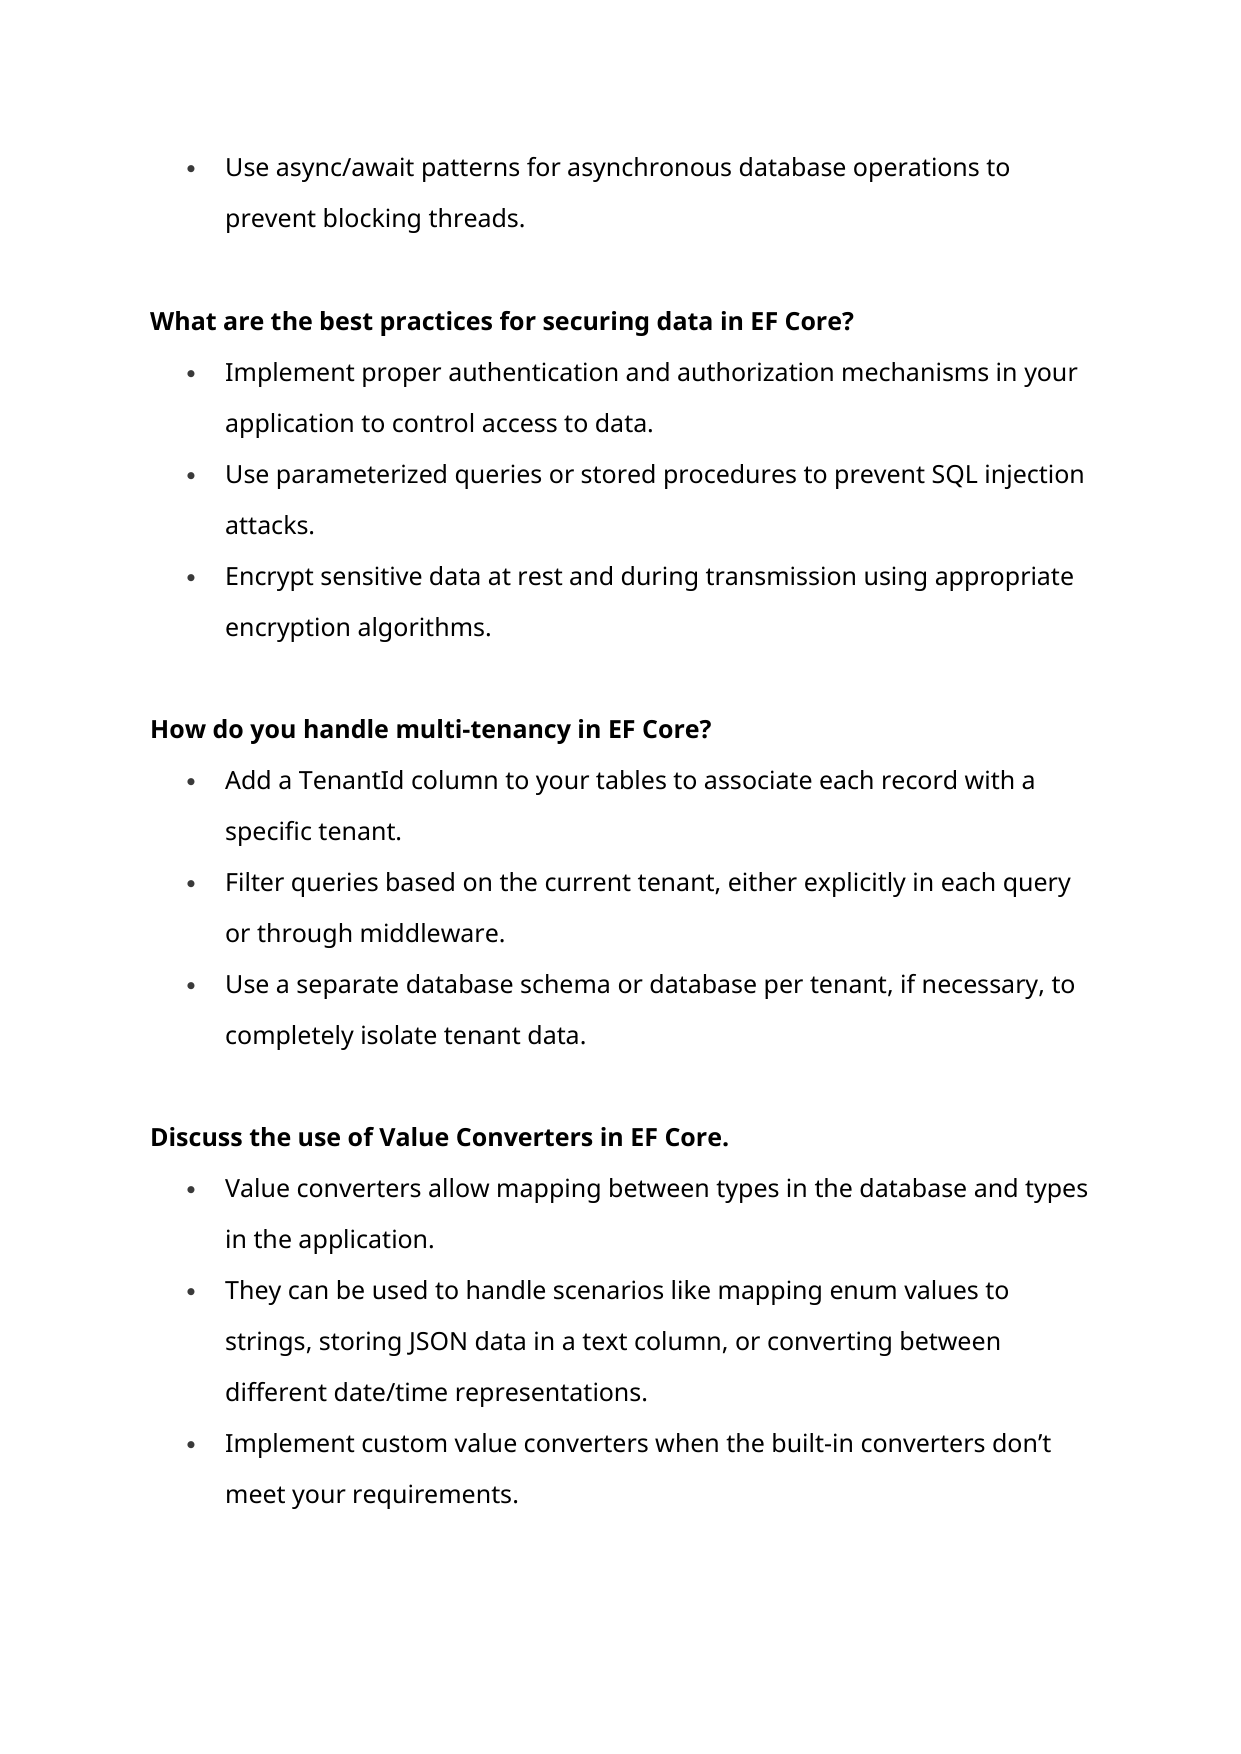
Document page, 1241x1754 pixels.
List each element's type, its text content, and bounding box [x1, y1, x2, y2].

list Use parameterized queries or stored procedures to prevent SQL injection attacks. [187, 456, 1090, 541]
list Use async/await patterns for asynchronous database operations to prevent blocking threads. [187, 150, 1090, 235]
list Value converters allow mapping between types in the database and types in the application. [187, 1171, 1090, 1256]
list Implement proper authentication and authorization mechanisms in your application to control access to data. [187, 354, 1090, 439]
list Encrypt sensitive data at rest and during transmission using appropriate encryption algorithms. [187, 558, 1090, 643]
list Add a TenantId column to your tables to associate each record with a specific tenant. [187, 762, 1090, 848]
list Implement custom value converters when the built-in converters don’t meet your requirements. [187, 1426, 1090, 1511]
subtitle What are the best practices for securing data in EF Core? [150, 303, 1090, 337]
subtitle Discuss the use of Value Converters in EF Core. [150, 1120, 1090, 1154]
list Use a separate database schema or database per tenant, if necessary, to completely isolate tenant data. [187, 967, 1090, 1052]
list They can be used to handle scenarios like mapping enum values to strings, storing JSON data in a text column, or converting between different date/time representations. [187, 1273, 1090, 1409]
subtitle How do you handle multi-tenancy in EF Core? [150, 711, 1090, 746]
list Filter queries based on the current tenant, either explicitly in each query or through middleware. [187, 864, 1090, 950]
